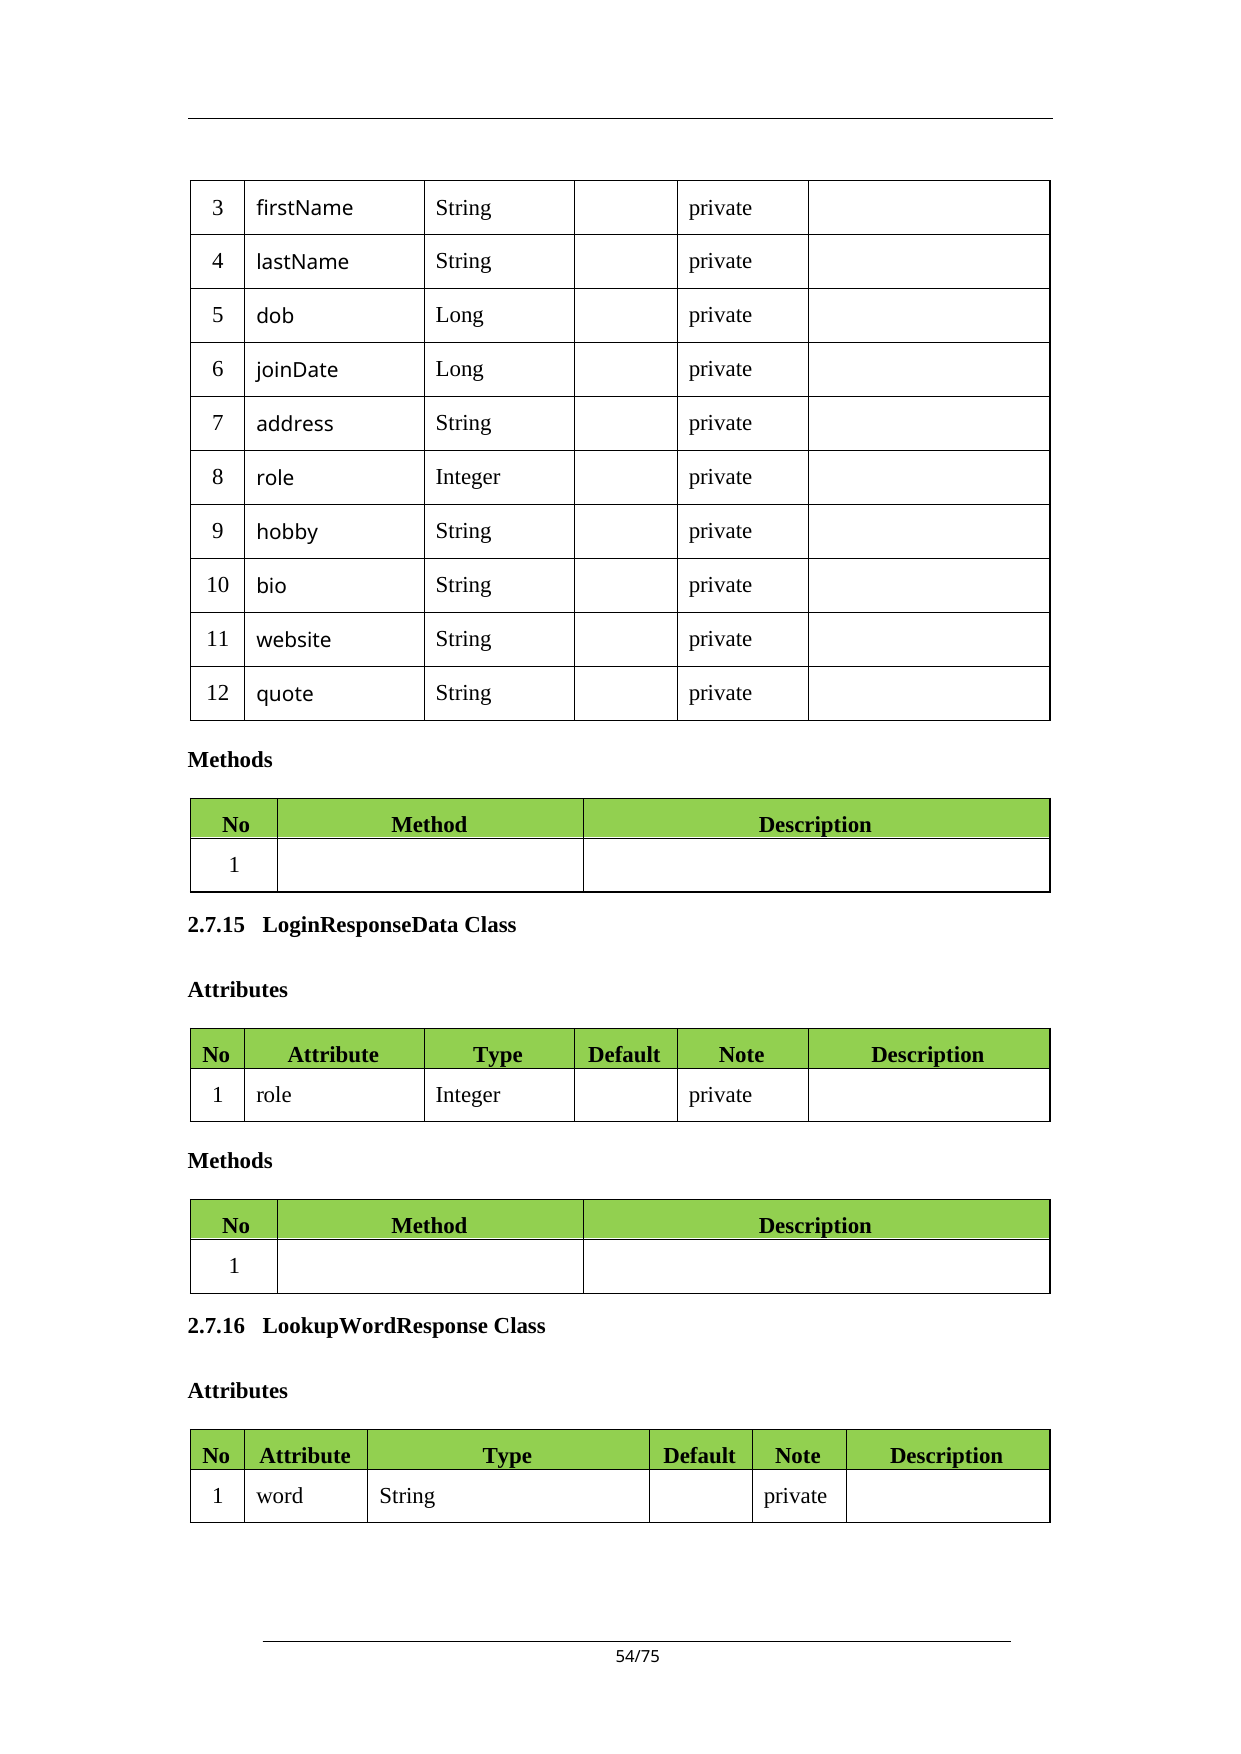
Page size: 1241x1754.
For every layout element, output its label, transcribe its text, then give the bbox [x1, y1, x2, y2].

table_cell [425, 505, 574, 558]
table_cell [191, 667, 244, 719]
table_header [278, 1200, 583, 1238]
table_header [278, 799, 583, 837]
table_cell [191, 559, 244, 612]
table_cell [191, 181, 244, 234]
subtitle Attributes [187, 976, 1053, 1002]
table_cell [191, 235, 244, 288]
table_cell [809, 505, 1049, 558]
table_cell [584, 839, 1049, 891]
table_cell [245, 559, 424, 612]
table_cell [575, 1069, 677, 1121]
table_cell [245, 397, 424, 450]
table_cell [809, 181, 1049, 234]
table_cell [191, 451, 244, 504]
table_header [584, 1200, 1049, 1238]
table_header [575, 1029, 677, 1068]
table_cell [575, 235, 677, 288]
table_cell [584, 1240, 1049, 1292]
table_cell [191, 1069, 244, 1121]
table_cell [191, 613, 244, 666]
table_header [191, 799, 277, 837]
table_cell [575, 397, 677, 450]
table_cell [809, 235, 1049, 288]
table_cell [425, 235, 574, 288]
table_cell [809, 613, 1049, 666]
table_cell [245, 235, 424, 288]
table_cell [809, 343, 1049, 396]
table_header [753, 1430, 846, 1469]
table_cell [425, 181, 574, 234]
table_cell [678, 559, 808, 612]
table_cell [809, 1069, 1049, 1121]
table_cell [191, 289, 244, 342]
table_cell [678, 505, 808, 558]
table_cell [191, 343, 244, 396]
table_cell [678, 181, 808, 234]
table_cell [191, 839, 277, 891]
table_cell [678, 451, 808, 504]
subtitle LookupWordResponse Class [187, 1312, 1053, 1339]
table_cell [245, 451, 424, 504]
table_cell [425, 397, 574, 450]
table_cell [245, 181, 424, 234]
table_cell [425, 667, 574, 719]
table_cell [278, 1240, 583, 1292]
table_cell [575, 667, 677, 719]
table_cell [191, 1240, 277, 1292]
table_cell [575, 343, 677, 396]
subtitle Methods [187, 1147, 1053, 1173]
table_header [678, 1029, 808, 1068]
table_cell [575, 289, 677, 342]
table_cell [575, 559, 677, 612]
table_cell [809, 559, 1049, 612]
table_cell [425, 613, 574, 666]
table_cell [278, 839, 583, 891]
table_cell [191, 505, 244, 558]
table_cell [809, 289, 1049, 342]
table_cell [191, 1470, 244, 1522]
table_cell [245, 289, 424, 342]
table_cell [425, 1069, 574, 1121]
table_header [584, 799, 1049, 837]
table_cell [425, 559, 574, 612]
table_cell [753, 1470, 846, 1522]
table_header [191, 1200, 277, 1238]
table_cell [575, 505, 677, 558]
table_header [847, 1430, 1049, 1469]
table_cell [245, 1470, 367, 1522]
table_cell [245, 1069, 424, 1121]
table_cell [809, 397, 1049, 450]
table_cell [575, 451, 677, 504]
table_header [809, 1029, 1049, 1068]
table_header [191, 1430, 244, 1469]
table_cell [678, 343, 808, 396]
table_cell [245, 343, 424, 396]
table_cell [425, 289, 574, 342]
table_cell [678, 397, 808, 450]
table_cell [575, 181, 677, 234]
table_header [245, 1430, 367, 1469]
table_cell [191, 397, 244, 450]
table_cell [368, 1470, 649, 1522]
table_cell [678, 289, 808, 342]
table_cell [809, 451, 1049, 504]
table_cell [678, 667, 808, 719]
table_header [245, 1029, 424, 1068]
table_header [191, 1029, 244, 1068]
subtitle Methods [187, 746, 1053, 772]
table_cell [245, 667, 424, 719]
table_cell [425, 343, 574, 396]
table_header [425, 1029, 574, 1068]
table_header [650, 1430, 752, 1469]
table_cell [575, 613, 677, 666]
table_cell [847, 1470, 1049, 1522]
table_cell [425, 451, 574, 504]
subtitle Attributes [187, 1377, 1053, 1403]
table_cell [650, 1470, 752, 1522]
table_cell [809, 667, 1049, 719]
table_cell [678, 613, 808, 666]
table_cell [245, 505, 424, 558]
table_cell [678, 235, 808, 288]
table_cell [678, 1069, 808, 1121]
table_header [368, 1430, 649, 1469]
subtitle LoginResponseData Class [187, 911, 1053, 938]
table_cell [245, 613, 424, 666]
